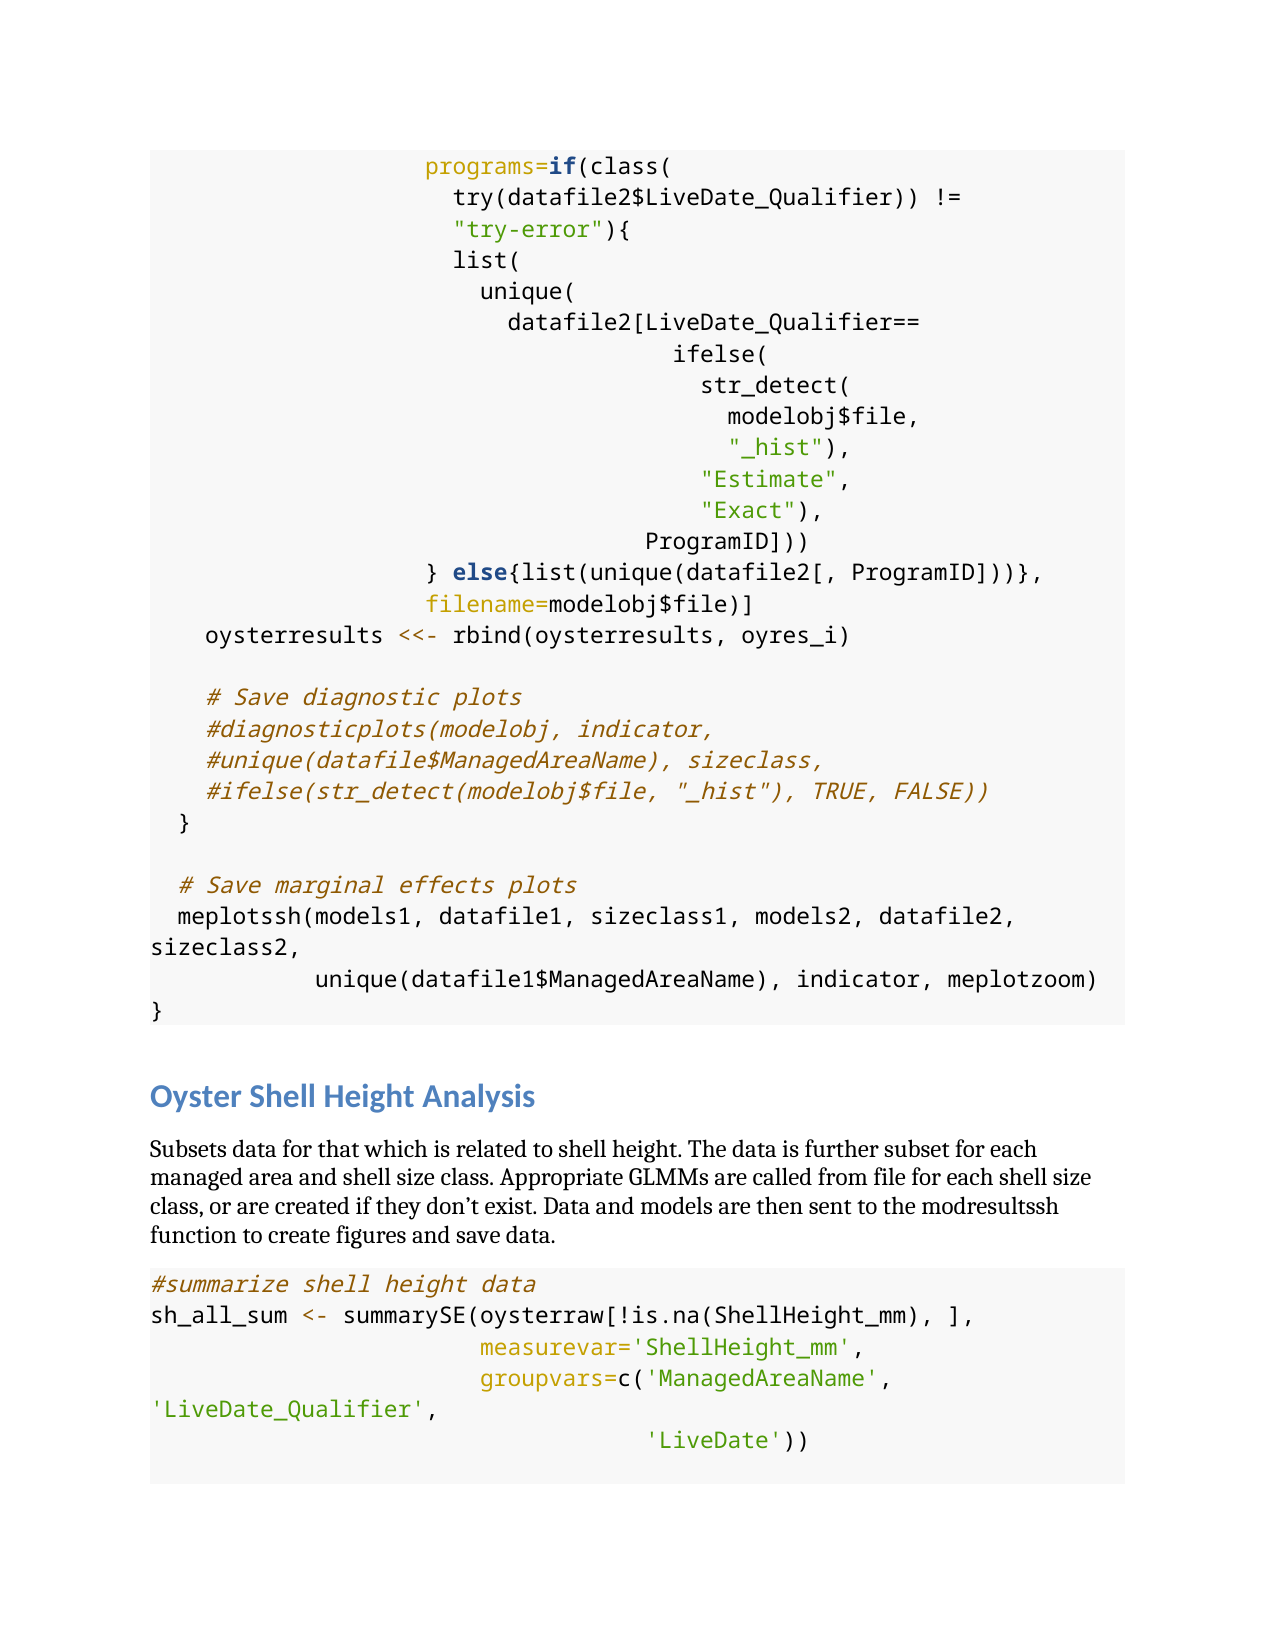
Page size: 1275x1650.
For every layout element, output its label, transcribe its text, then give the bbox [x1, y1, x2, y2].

text Subsets data for that which is related to shell height. The data is further subset for each managed area and shell size class. Appropriate GLMMs are called from file for each shell size class, or are created if they don’t exist. Data and models are then sent to the modresultssh function to create figures and save data. [150, 1134, 1125, 1249]
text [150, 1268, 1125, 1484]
subtitle Oyster Shell Height Analysis [150, 1075, 1125, 1116]
